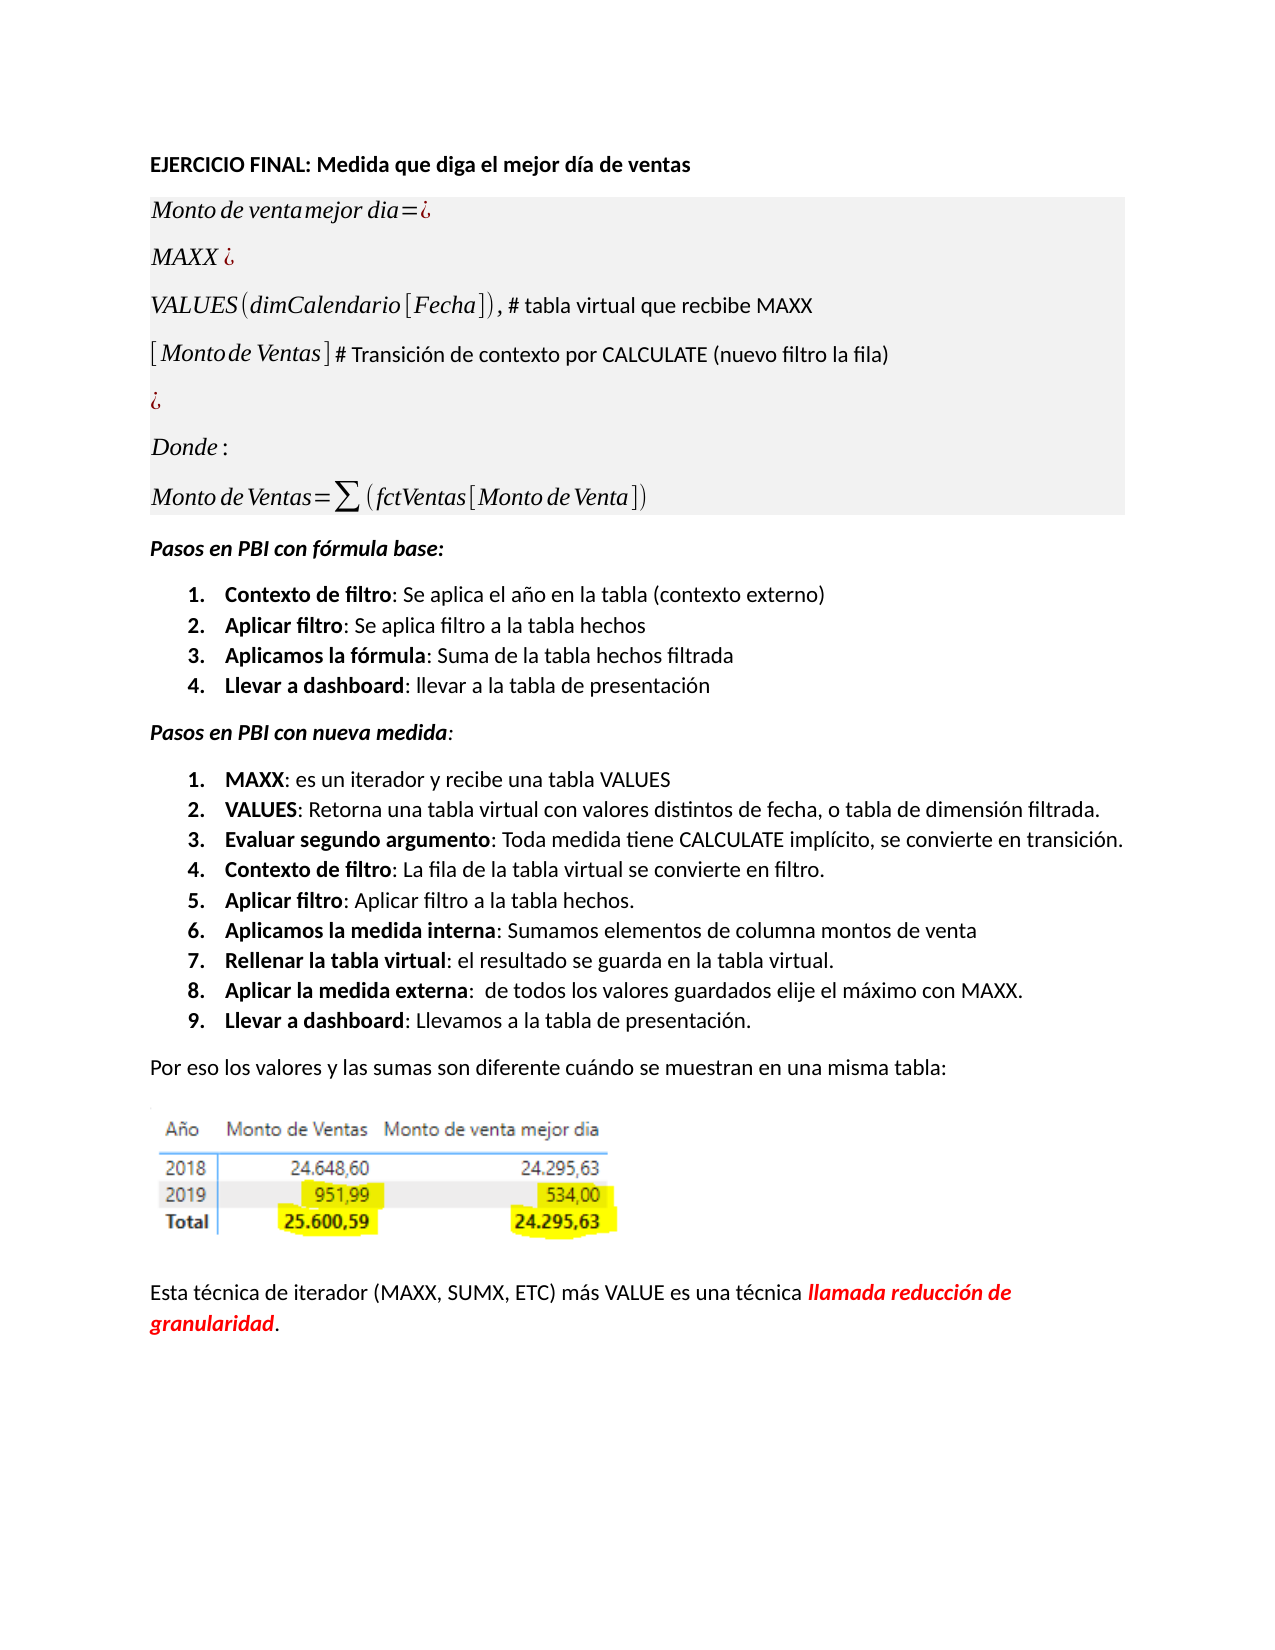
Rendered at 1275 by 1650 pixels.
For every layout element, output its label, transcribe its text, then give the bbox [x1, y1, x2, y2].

list Evaluar segundo argumento: Toda medida tiene CALCULATE implícito, se convierte en transición. [187, 825, 1125, 853]
text Esta técnica de iterador (MAXX, SUMX, ETC) más VALUE es una técnica llamada reducción de granularidad. [150, 1278, 1125, 1337]
text # Transición de contexto por CALCULATE (nuevo filtro la fila) [150, 339, 1125, 368]
list Aplicar la medida externa: de todos los valores guardados elije el máximo con MAXX. [187, 976, 1125, 1004]
list Contexto de filtro: La fila de la tabla virtual se convierte en filtro. [187, 856, 1125, 883]
list Llevar a dashboard: Llevamos a la tabla de presentación. [187, 1007, 1125, 1034]
list Aplicamos la fórmula: Suma de la tabla hechos filtrada [187, 641, 1125, 669]
list MAXX: es un iterador y recibe una tabla VALUES [187, 765, 1125, 793]
text Pasos en PBI con fórmula base: [150, 534, 1125, 562]
text # tabla virtual que recbibe MAXX [150, 291, 1125, 321]
list Rellenar la tabla virtual: el resultado se guarda en la tabla virtual. [187, 946, 1125, 974]
list Aplicar filtro: Aplicar filtro a la tabla hechos. [187, 886, 1125, 914]
text Pasos en PBI con nueva medida: [150, 718, 1125, 746]
list Contexto de filtro: Se aplica el año en la tabla (contexto externo) [187, 581, 1125, 608]
text EJERCICIO FINAL: Medida que diga el mejor día de ventas [150, 150, 1125, 178]
picture [150, 1100, 633, 1260]
list Aplicar filtro: Se aplica filtro a la tabla hechos [187, 611, 1125, 639]
text Por eso los valores y las sumas son diferente cuándo se muestran en una misma tabla: [150, 1053, 1125, 1081]
list Aplicamos la medida interna: Sumamos elementos de columna montos de venta [187, 916, 1125, 944]
list Llevar a dashboard: llevar a la tabla de presentación [187, 671, 1125, 699]
list VALUES: Retorna una tabla virtual con valores distintos de fecha, o tabla de dimensión filtrada. [187, 795, 1125, 823]
